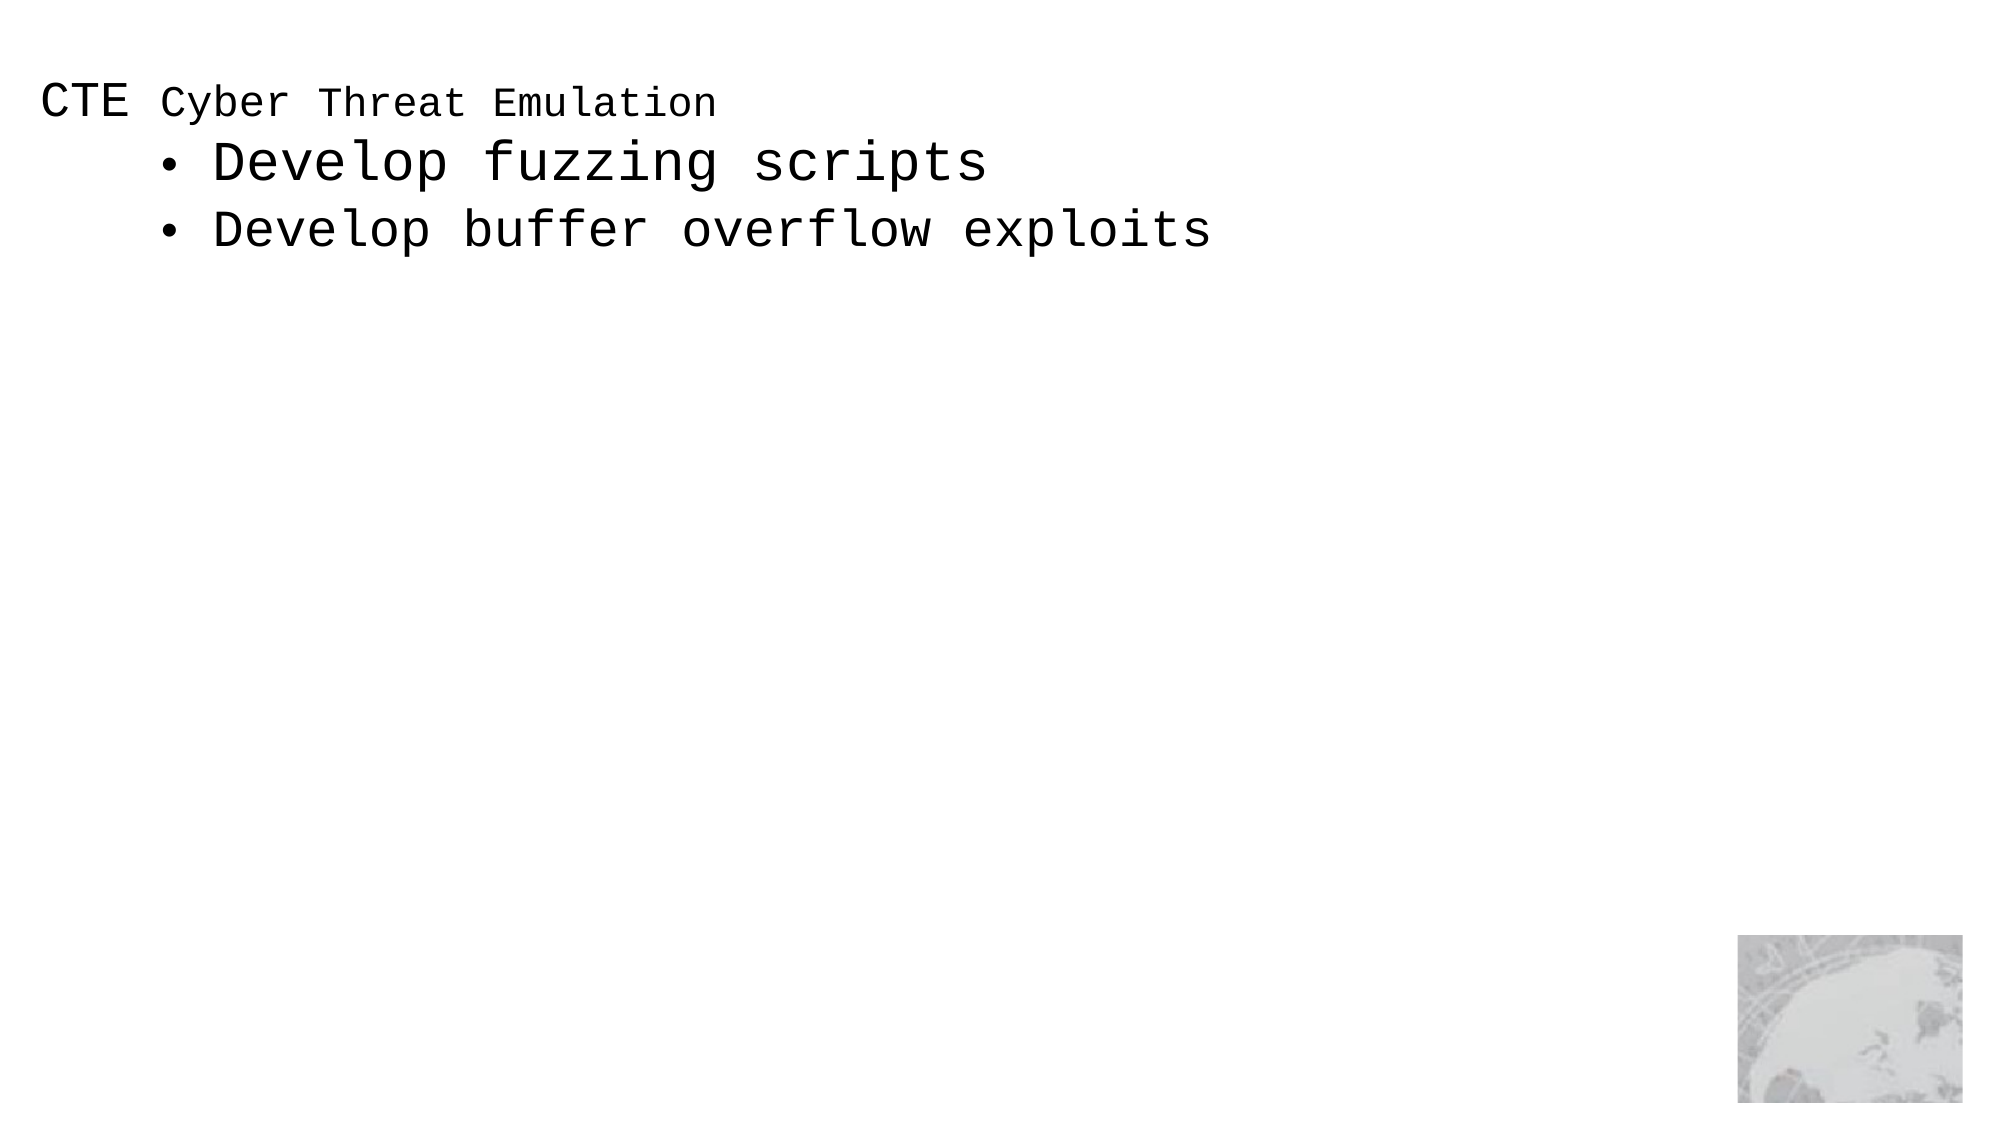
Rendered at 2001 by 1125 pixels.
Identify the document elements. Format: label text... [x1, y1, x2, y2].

list Develop buffer overflow exploits [155, 203, 1834, 262]
picture [1737, 935, 1963, 1103]
list Develop fuzzing scripts [155, 134, 1834, 197]
